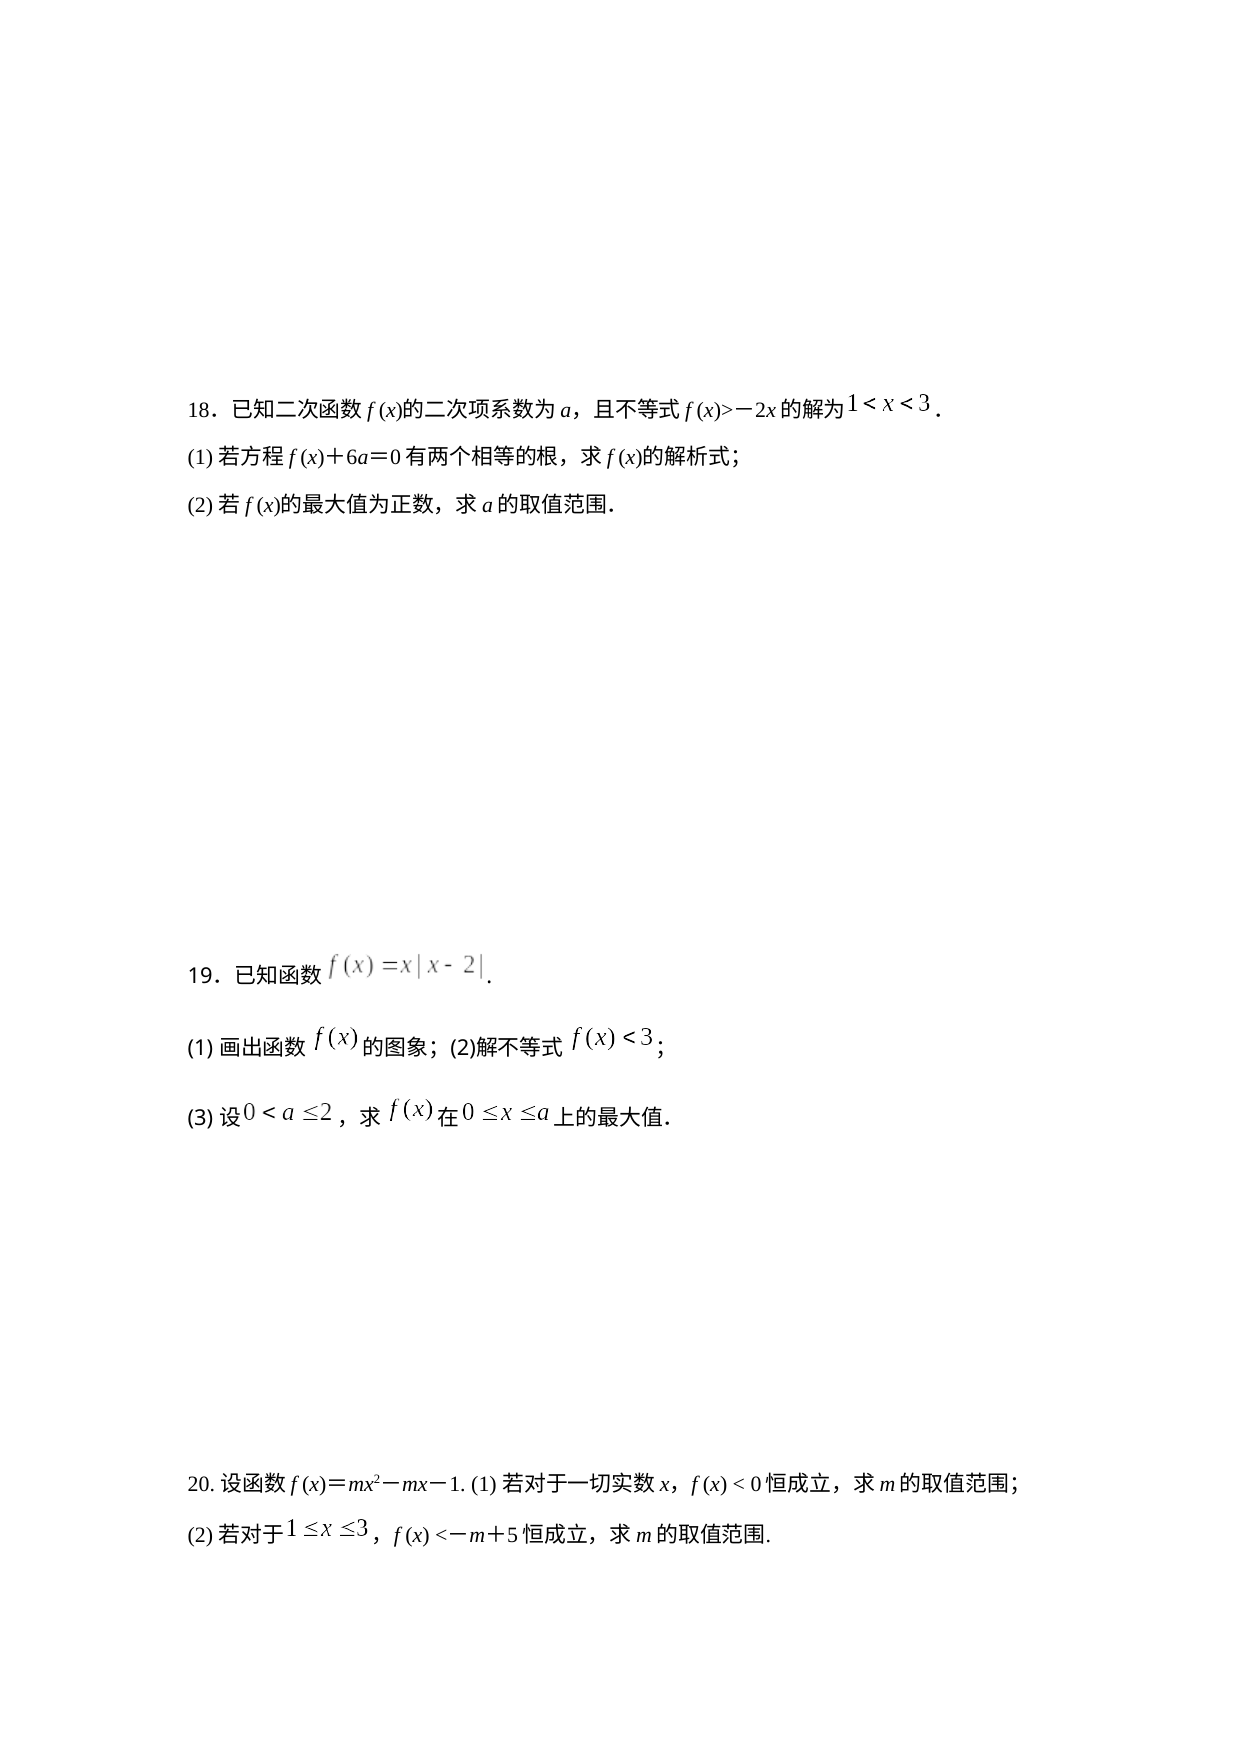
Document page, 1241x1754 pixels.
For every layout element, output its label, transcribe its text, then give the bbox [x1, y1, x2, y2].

text (1) 若方程f (x)＋6a＝0有两个相等的根，求f (x)的解析式； [187, 439, 1053, 471]
text (3) 设，求在上的最大值． [187, 1093, 1053, 1132]
text 20. 设函数f (x)＝mx2－mx－1. (1) 若对于一切实数x，f (x) < 0恒成立，求m的取值范围； [187, 1466, 1053, 1498]
text (1) 画出函数的图象；(2)解不等式； [187, 1022, 1053, 1061]
text 19．已知函数. [187, 951, 1053, 990]
text (2) 若f (x)的最大值为正数，求a的取值范围． [187, 487, 1053, 518]
text 18．已知二次函数f (x)的二次项系数为a，且不等式f (x)>－2x的解为． [187, 389, 1053, 423]
text (2) 若对于，f (x) <－m＋5恒成立，求m的取值范围. [187, 1514, 1053, 1548]
